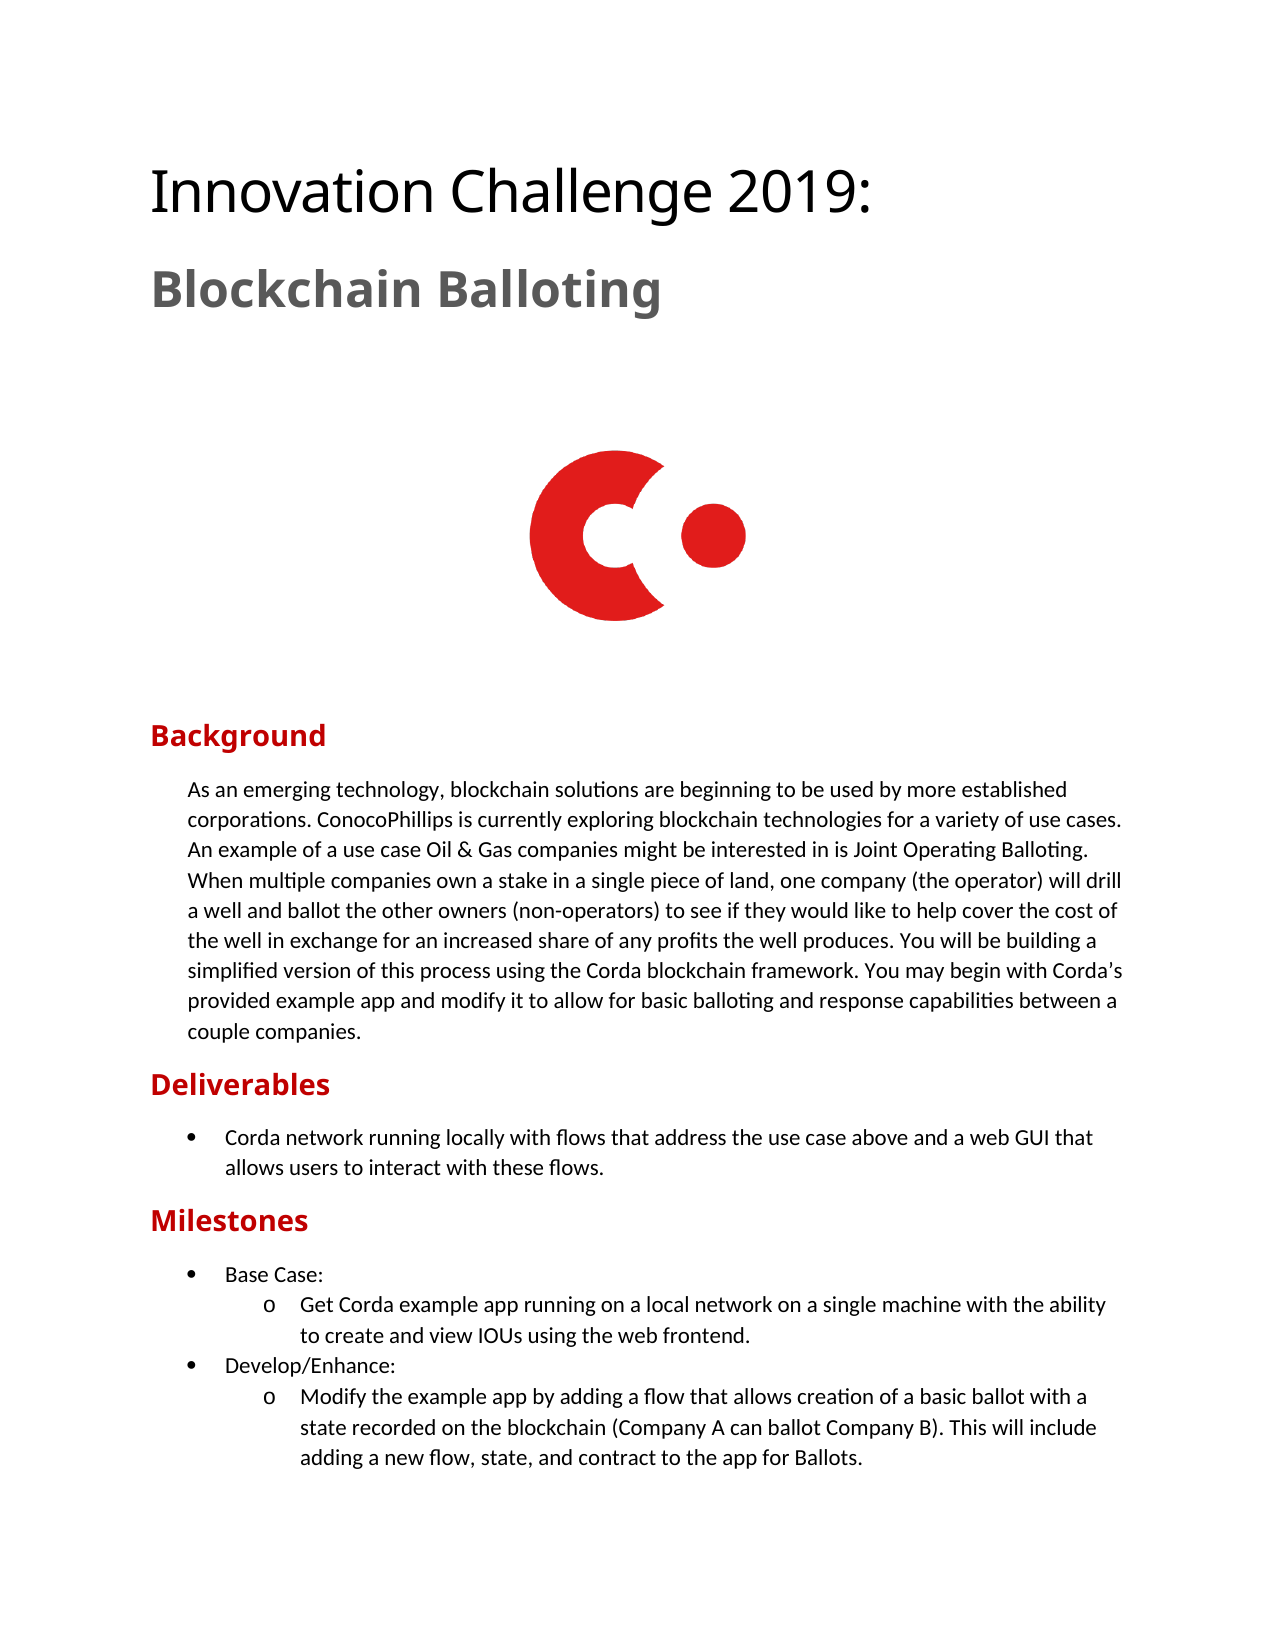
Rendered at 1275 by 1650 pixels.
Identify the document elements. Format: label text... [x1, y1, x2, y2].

title Innovation Challenge 2019: [150, 150, 1125, 229]
picture [468, 375, 807, 697]
list Corda network running locally with flows that address the use case above and a web GUI that allows users to interact with these flows. [187, 1123, 1125, 1181]
subtitle Background [150, 716, 1125, 755]
subtitle Blockchain Balloting [150, 254, 1125, 323]
list Base Case: [187, 1260, 1125, 1288]
subtitle Milestones [150, 1200, 1125, 1240]
list Develop/Enhance: [187, 1352, 1125, 1379]
subtitle Deliverables [150, 1064, 1125, 1103]
list Modify the example app by adding a flow that allows creation of a basic ballot with a state recorded on the blockchain (Company A can ballot Company B). This will include adding a new flow, state, and contract to the app for Ballots. [262, 1382, 1125, 1471]
list Get Corda example app running on a local network on a single machine with the ability to create and view IOUs using the web frontend. [262, 1290, 1125, 1349]
text As an emerging technology, blockchain solutions are beginning to be used by more established corporations. ConocoPhillips is currently exploring blockchain technologies for a variety of use cases. An example of a use case Oil & Gas companies might be interested in is Joint Operating Balloting. When multiple companies own a stake in a single piece of land, one company (the operator) will drill a well and ballot the other owners (non-operators) to see if they would like to help cover the cost of the well in exchange for an increased share of any profits the well produces. You will be building a simplified version of this process using the Corda blockchain framework. You may begin with Corda’s provided example app and modify it to allow for basic balloting and response capabilities between a couple companies. [187, 775, 1125, 1045]
